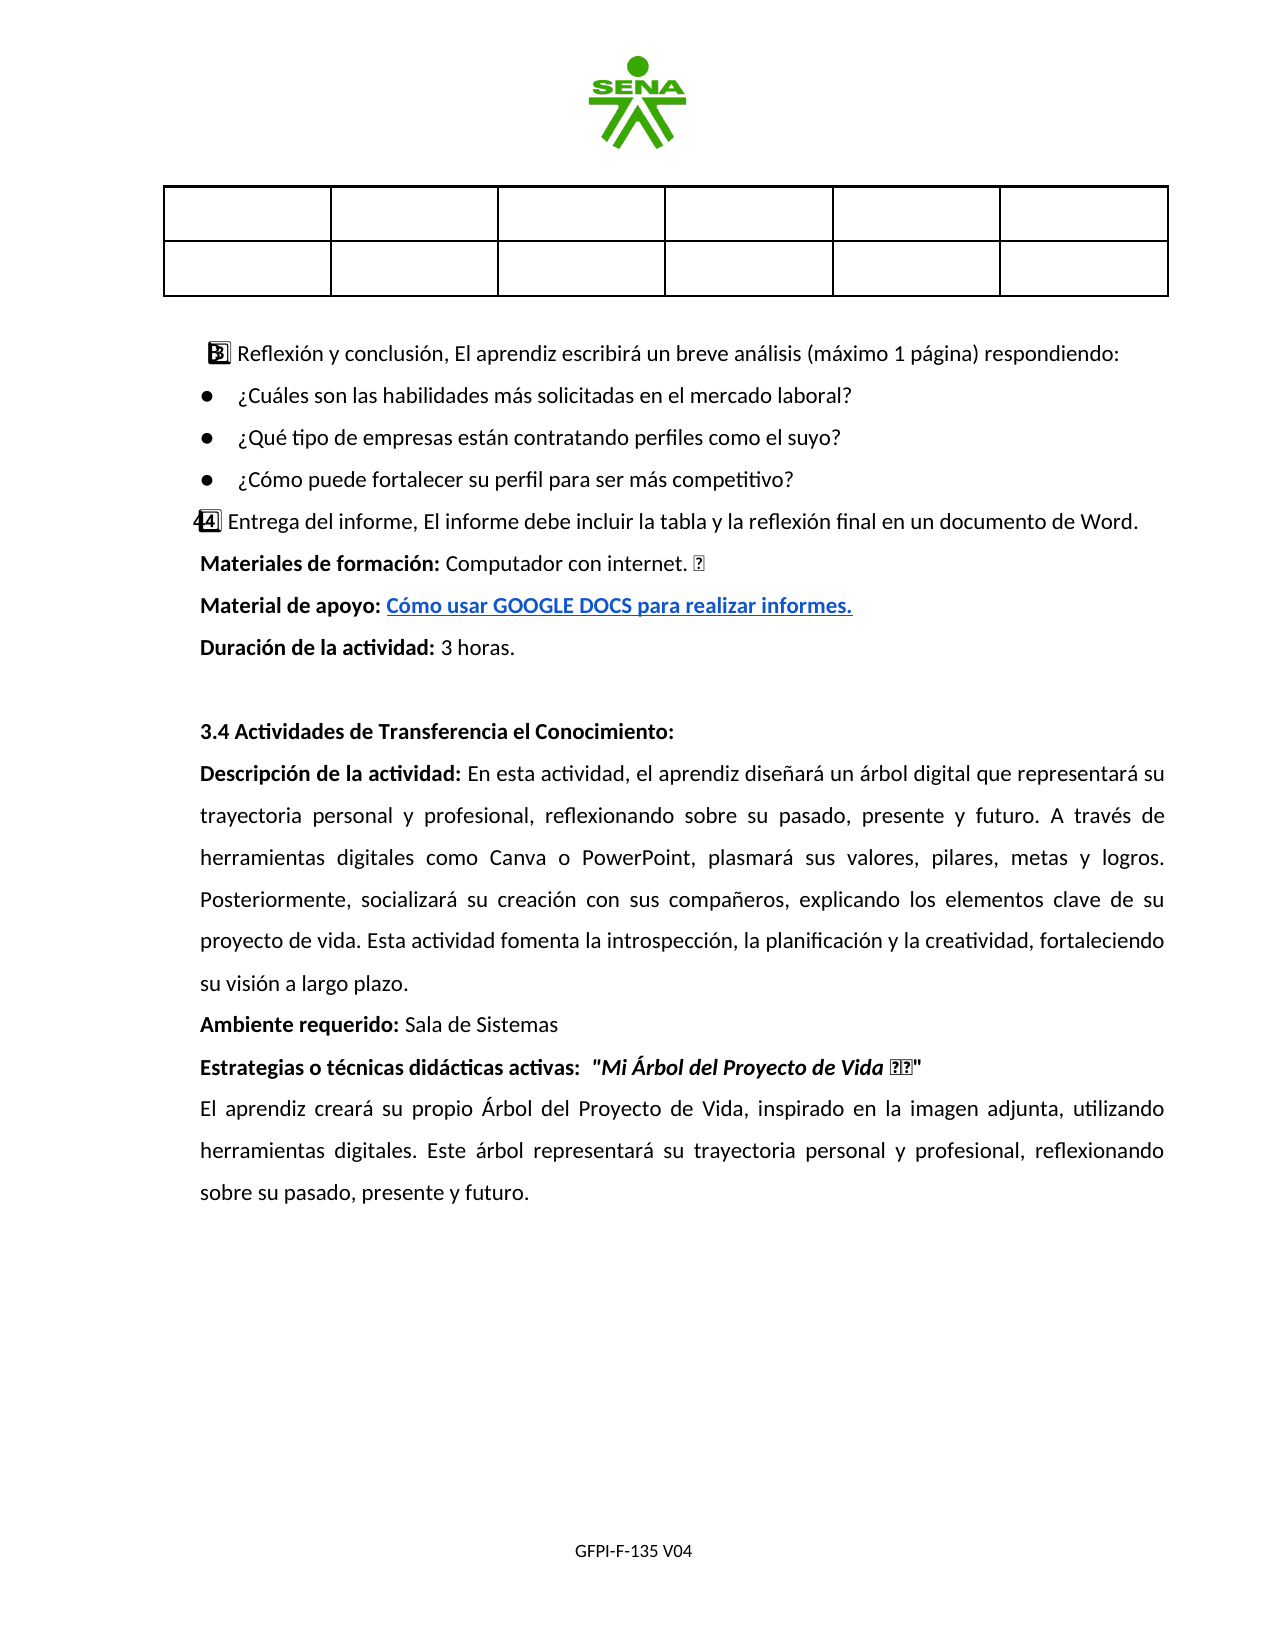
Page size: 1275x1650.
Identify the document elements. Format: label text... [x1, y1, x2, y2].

text Materiales de formación: Computador con internet. 🚀 [200, 549, 1167, 577]
text Descripción de la actividad: En esta actividad, el aprendiz diseñará un árbol digital que representará su trayectoria personal y profesional, reflexionando sobre su pasado, presente y futuro. A través de herramientas digitales como Canva o PowerPoint, plasmará sus valores, pilares, metas y logros. Posteriormente, socializará su creación con sus compañeros, explicando los elementos clave de su proyecto de vida. Esta actividad fomenta la introspección, la planificación y la creatividad, fortaleciendo su visión a largo plazo. [200, 759, 1167, 997]
picture [588, 56, 687, 149]
text Material de apoyo: Cómo usar GOOGLE DOCS para realizar informes. [200, 591, 1167, 619]
text El aprendiz creará su propio Árbol del Proyecto de Vida, inspirado en la imagen adjunta, utilizando herramientas digitales. Este árbol representará su trayectoria personal y profesional, reflexionando sobre su pasado, presente y futuro. [200, 1094, 1167, 1207]
list ¿Cuáles son las habilidades más solicitadas en el mercado laboral? [200, 381, 1167, 409]
text Duración de la actividad: 3 horas. [200, 633, 1167, 703]
text 3️⃣ Reflexión y conclusión, El aprendiz escribirá un breve análisis (máximo 1 página) respondiendo: [162, 339, 1167, 367]
list ¿Qué tipo de empresas están contratando perfiles como el suyo? [200, 423, 1167, 451]
list ¿Cómo puede fortalecer su perfil para ser más competitivo? [200, 465, 1167, 493]
text 4️⃣ Entrega del informe, El informe debe incluir la tabla y la reflexión final en un documento de Word. [162, 507, 1167, 535]
text 3.4 Actividades de Transferencia el Conocimiento: [200, 717, 1167, 745]
text Ambiente requerido: Sala de Sistemas [200, 1011, 1167, 1039]
text Estrategias o técnicas didácticas activas: "Mi Árbol del Proyecto de Vida 🌱🌟" [200, 1053, 1167, 1081]
